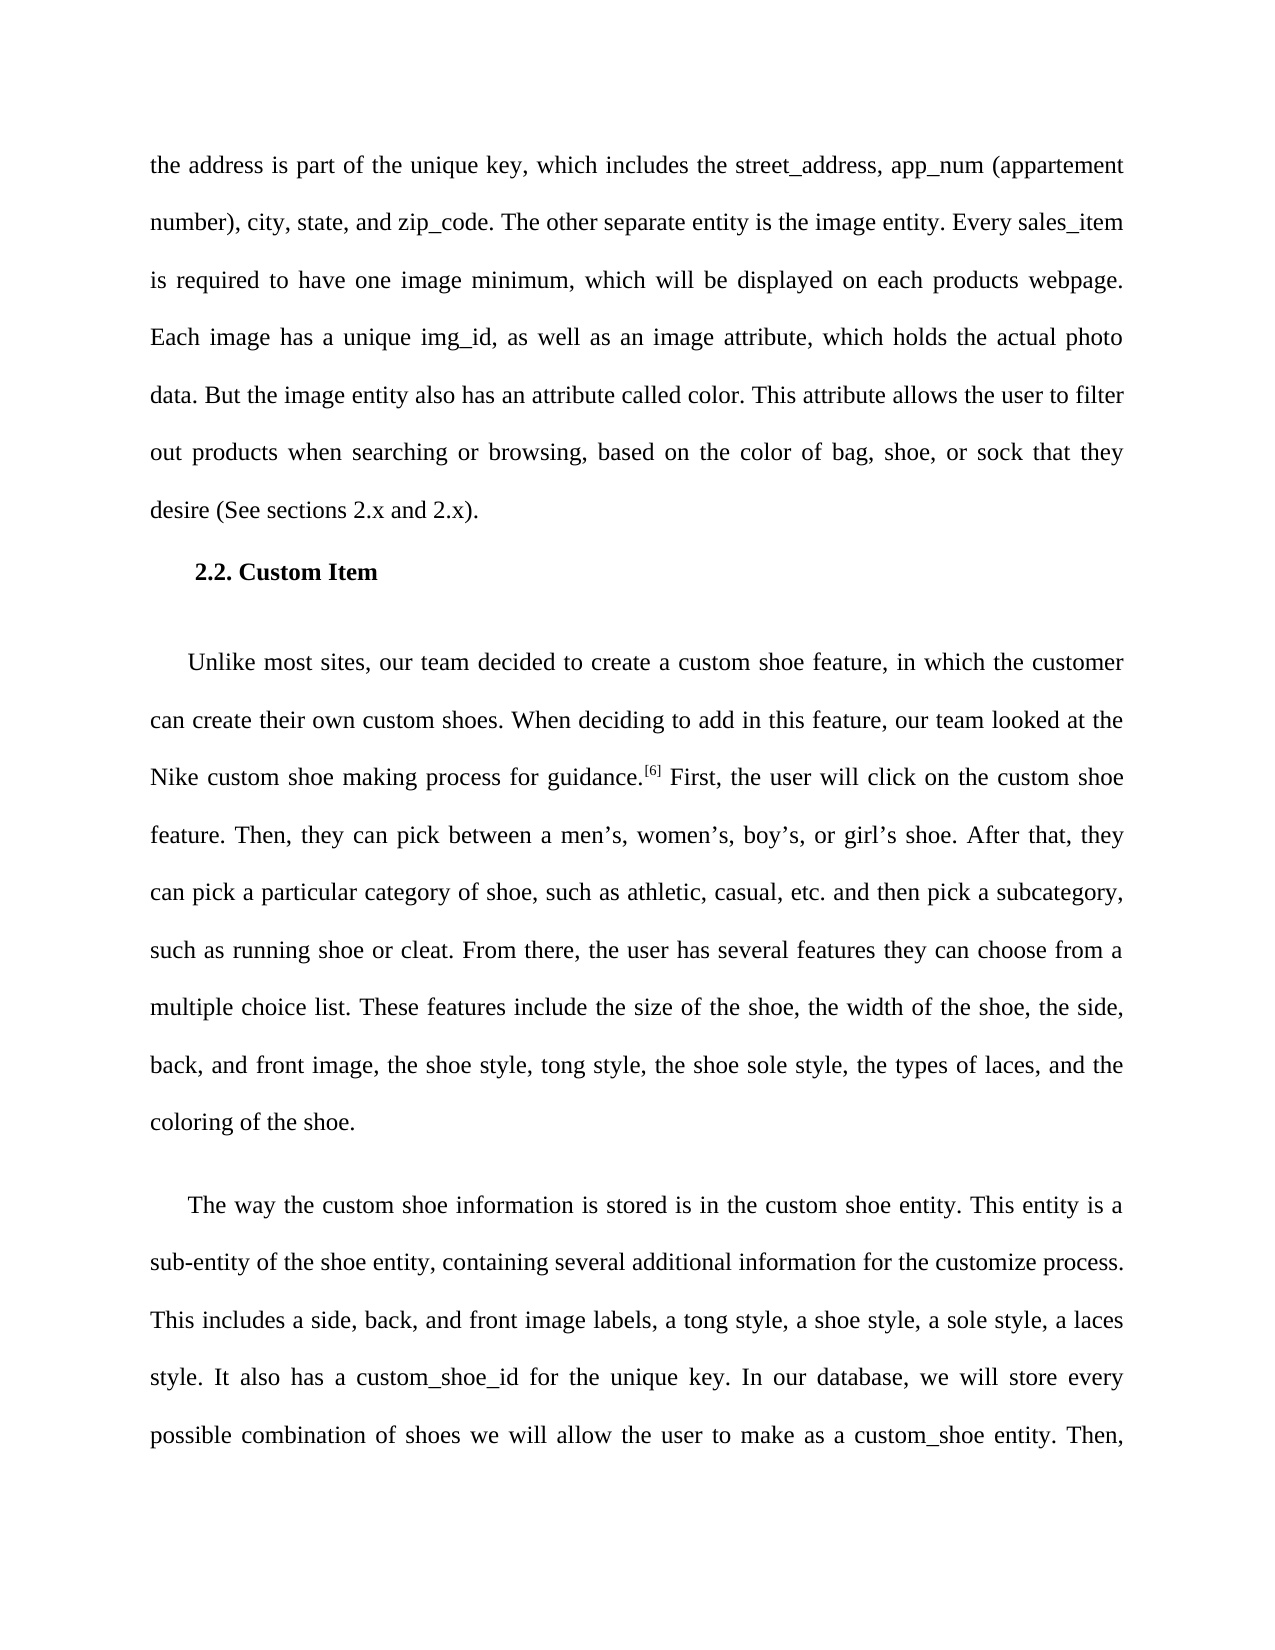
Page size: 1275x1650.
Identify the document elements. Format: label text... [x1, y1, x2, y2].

subtitle 2.2. Custom Item [150, 557, 1125, 585]
text Unlike most sites, our team decided to create a custom shoe feature, in which the customer can create their own custom shoes. When deciding to add in this feature, our team looked at the Nike custom shoe making process for guidance.[6] First, the user will click on the custom shoe feature. Then, they can pick between a men’s, women’s, boy’s, or girl’s shoe. After that, they can pick a particular category of shoe, such as athletic, casual, etc. and then pick a subcategory, such as running shoe or cleat. From there, the user has several features they can choose from a multiple choice list. These features include the size of the shoe, the width of the shoe, the side, back, and front image, the shoe style, tong style, the shoe sole style, the types of laces, and the coloring of the shoe. [150, 647, 1125, 1136]
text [150, 150, 1125, 524]
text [150, 1190, 1125, 1448]
